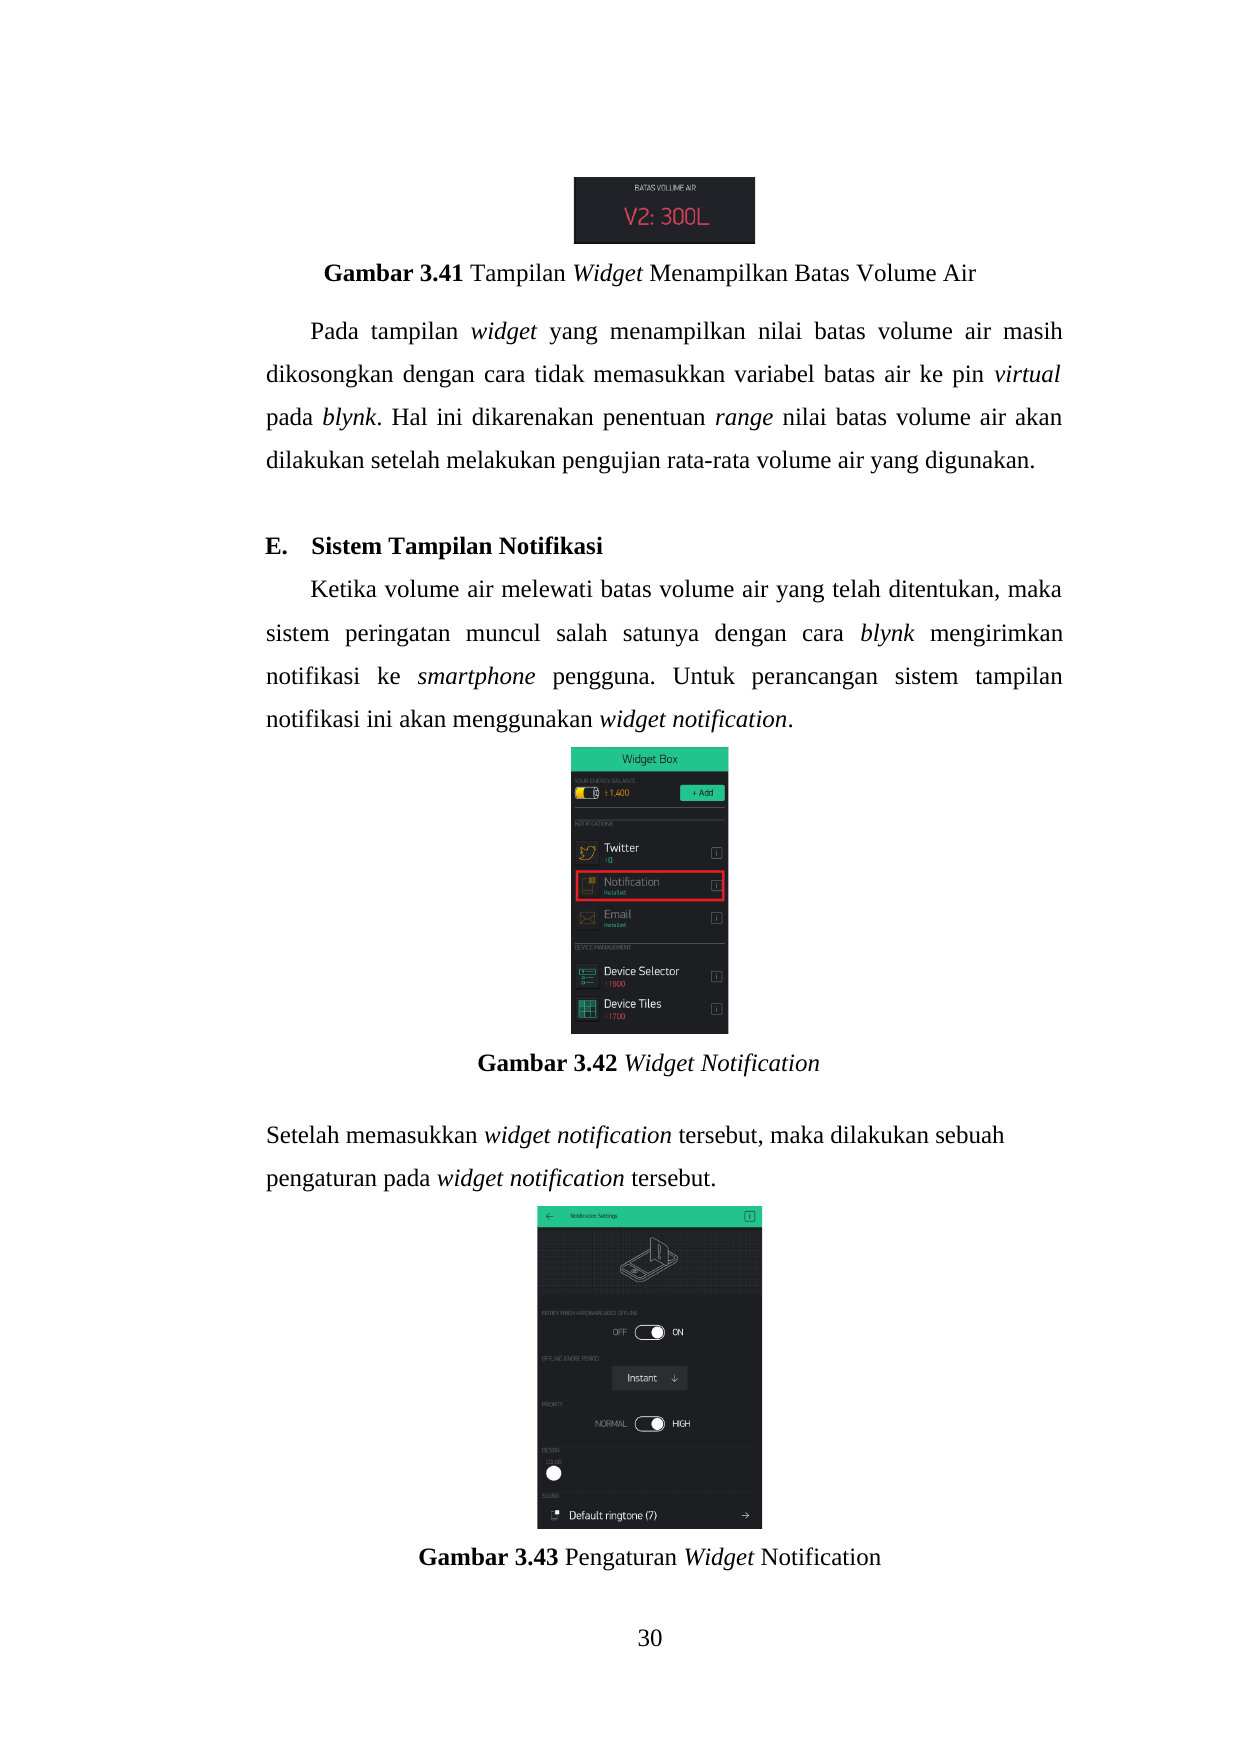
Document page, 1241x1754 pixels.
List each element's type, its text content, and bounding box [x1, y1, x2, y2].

picture [573, 177, 755, 244]
list Sistem Tampilan Notifikasi [265, 531, 1063, 560]
text Setelah memasukkan widget notification tersebut, maka dilakukan sebuah pengaturan pada widget notification tersebut. [266, 1120, 1063, 1192]
text Pada tampilan widget yang menampilkan nilai batas volume air masih dikosongkan dengan cara tidak memasukkan variabel batas air ke pin virtual pada blynk. Hal ini dikarenakan penentuan range nilai batas volume air akan dilakukan setelah melakukan pengujian rata-rata volume air yang digunakan. [266, 316, 1063, 474]
picture [571, 747, 729, 1034]
text Ketika volume air melewati batas volume air yang telah ditentukan, maka sistem peringatan muncul salah satunya dengan cara blynk mengirimkan notifikasi ke smartphone pengguna. Untuk perancangan sistem tampilan notifikasi ini akan menggunakan widget notification. [266, 574, 1063, 733]
picture [537, 1206, 763, 1529]
